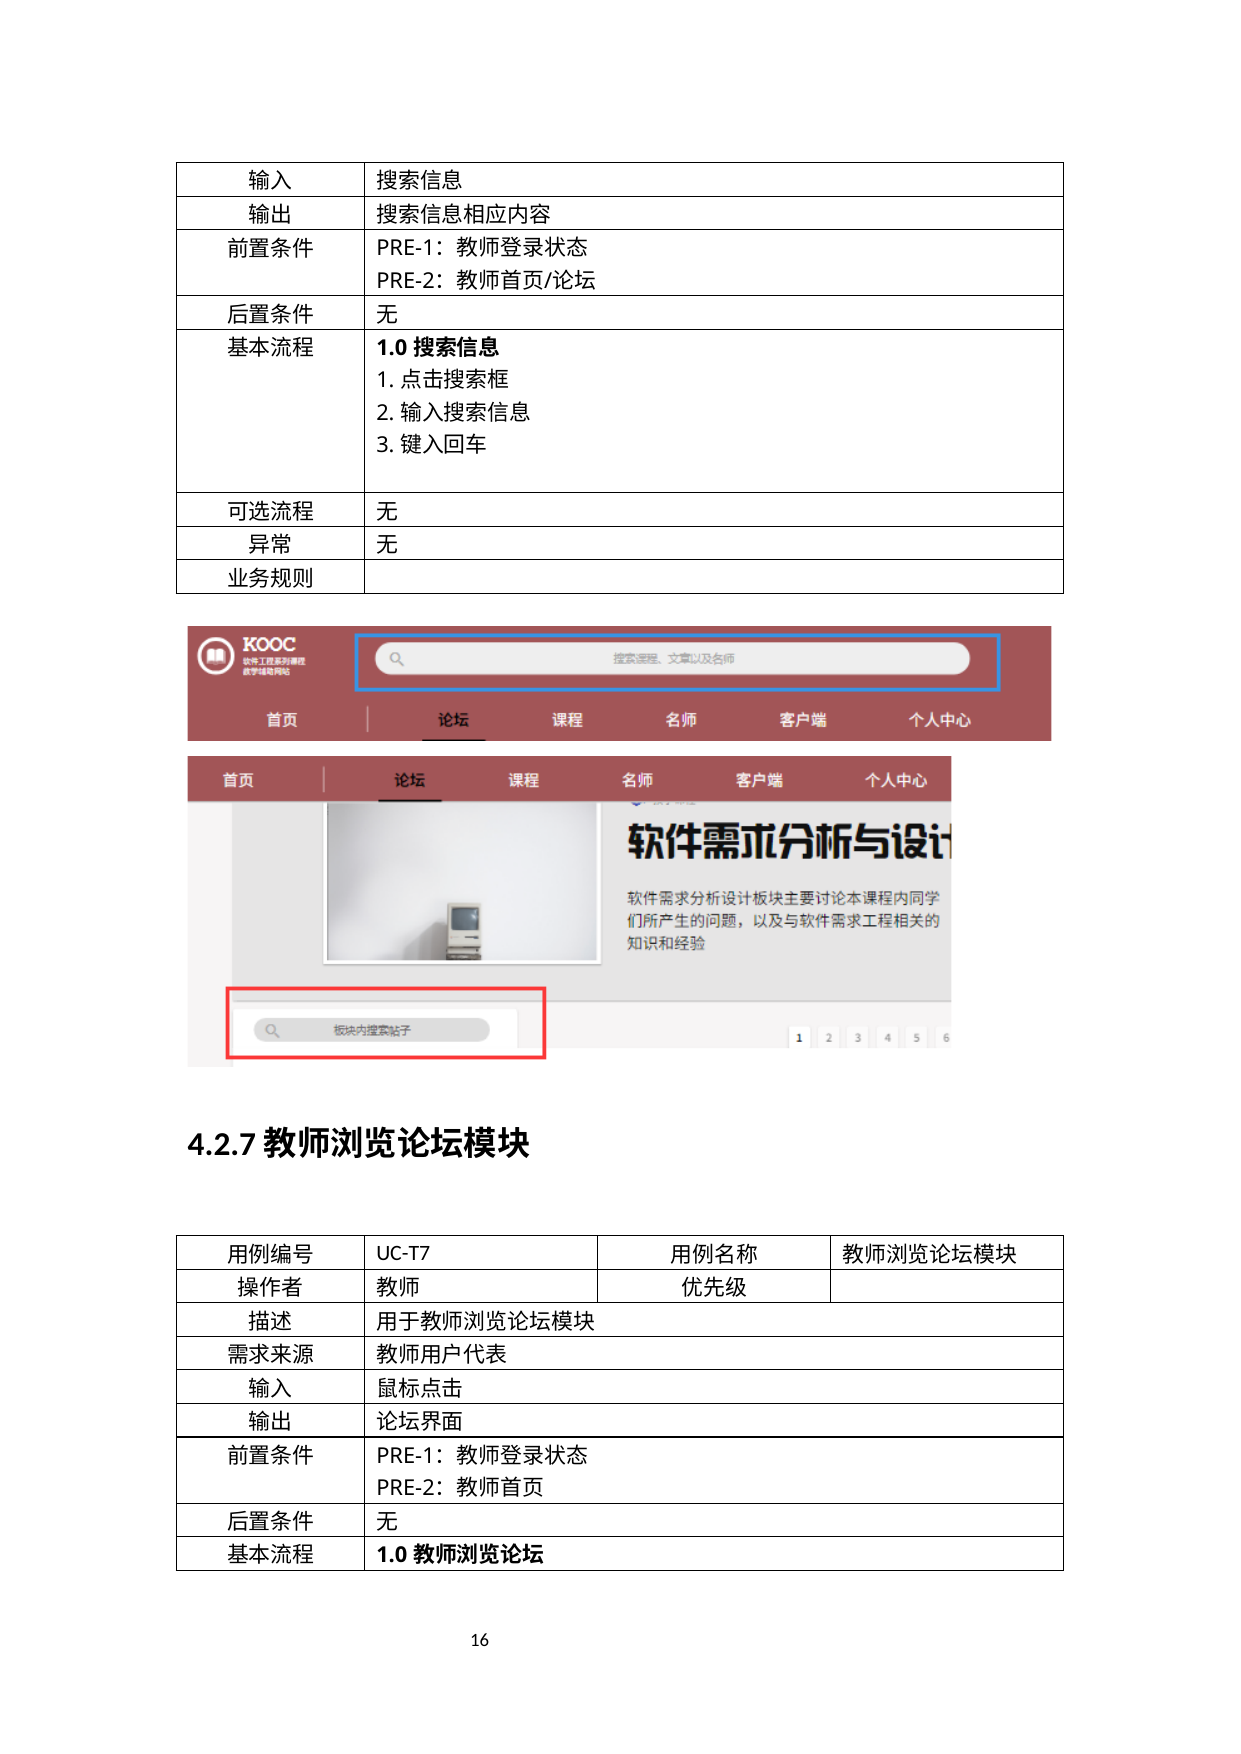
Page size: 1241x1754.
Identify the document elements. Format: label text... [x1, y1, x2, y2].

table_cell 无 [365, 493, 1063, 526]
table_cell [365, 560, 1063, 593]
table_cell 1.0 搜索信息 点击搜索框 输入搜索信息 键入回车 [365, 330, 1063, 492]
table_cell 教师 [365, 1270, 597, 1302]
table_cell 后置条件 [177, 1504, 364, 1536]
table_cell 无 [365, 1504, 1063, 1536]
table_cell 搜索信息 [365, 163, 1063, 196]
table_cell PRE-1：教师登录状态 PRE-2：教师首页/论坛 [365, 230, 1063, 295]
table_cell 论坛界面 [365, 1404, 1063, 1436]
table_cell 异常 [177, 527, 364, 559]
table_cell 描述 [177, 1303, 364, 1336]
table_cell 需求来源 [177, 1337, 364, 1369]
table_header 用例编号 [177, 1236, 364, 1269]
table_cell 基本流程 [177, 330, 364, 492]
table_cell 后置条件 [177, 296, 364, 329]
table_cell 基本流程 [177, 1537, 364, 1569]
table_cell 输出 [177, 197, 364, 229]
table_cell 可选流程 [177, 493, 364, 526]
table_cell 输入 [177, 163, 364, 196]
picture [187, 626, 1052, 741]
table_cell 教师用户代表 [365, 1337, 1063, 1369]
table_cell 业务规则 [177, 560, 364, 593]
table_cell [365, 1537, 1063, 1569]
table_header UC-T7 [365, 1236, 597, 1269]
table_cell 输出 [177, 1404, 364, 1436]
table_cell [831, 1270, 1063, 1302]
subtitle 教师浏览论坛模块 [187, 1108, 1053, 1173]
table_cell 用于教师浏览论坛模块 [365, 1303, 1063, 1336]
table_cell 无 [365, 527, 1063, 559]
table_cell 无 [365, 296, 1063, 329]
table_header 用例名称 [598, 1236, 830, 1269]
table_header 教师浏览论坛模块 [831, 1236, 1063, 1269]
table_cell 输入 [177, 1370, 364, 1403]
table_cell 操作者 [177, 1270, 364, 1302]
table_cell 鼠标点击 [365, 1370, 1063, 1403]
table_cell PRE-1：教师登录状态 PRE-2：教师首页 [365, 1438, 1063, 1502]
table_cell 前置条件 [177, 1438, 364, 1502]
table_cell 前置条件 [177, 230, 364, 295]
picture [187, 756, 952, 1067]
table_cell 搜索信息相应内容 [365, 197, 1063, 229]
table_cell 优先级 [598, 1270, 830, 1302]
